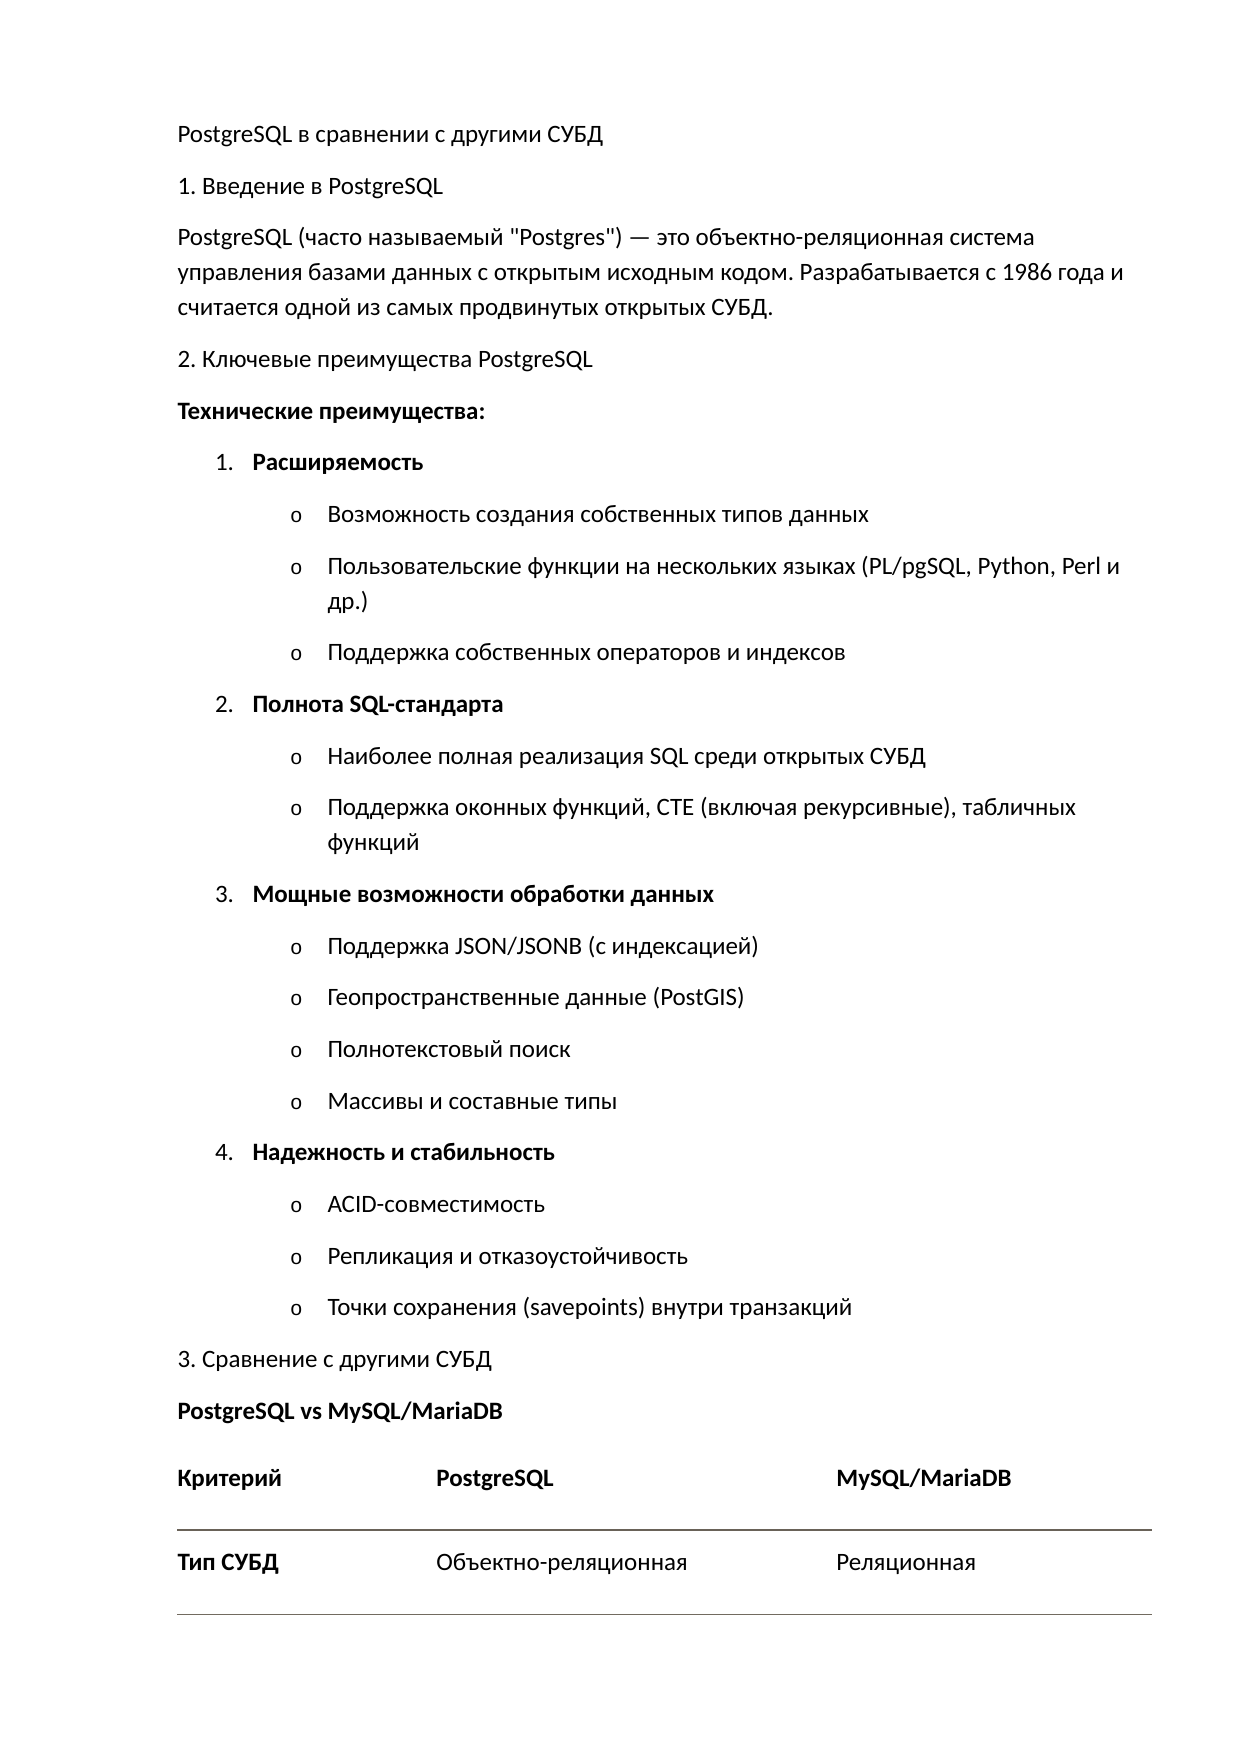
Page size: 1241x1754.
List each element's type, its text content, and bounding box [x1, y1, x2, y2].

list Возможность создания собственных типов данных [290, 498, 1152, 529]
list Наиболее полная реализация SQL среди открытых СУБД [290, 740, 1152, 770]
table_header MySQL/MariaDB [821, 1446, 1152, 1529]
list Репликация и отказоустойчивость [290, 1240, 1152, 1270]
text 2. Ключевые преимущества PostgreSQL [177, 343, 1152, 374]
list Полнотекстовый поиск [290, 1033, 1152, 1064]
table_cell Тип СУБД [177, 1531, 421, 1613]
list ACID-совместимость [290, 1188, 1152, 1219]
list Мощные возможности обработки данных [215, 878, 1152, 909]
table_header Критерий [177, 1446, 421, 1529]
table_header PostgreSQL [421, 1446, 821, 1529]
list Пользовательские функции на нескольких языках (PL/pgSQL, Python, Perl и др.) [290, 550, 1152, 615]
text PostgreSQL (часто называемый "Postgres") — это объектно-реляционная система управления базами данных с открытым исходным кодом. Разрабатывается с 1986 года и считается одной из самых продвинутых открытых СУБД. [177, 221, 1152, 322]
list Поддержка JSON/JSONB (с индексацией) [290, 930, 1152, 960]
list Полнота SQL-стандарта [215, 688, 1152, 719]
list Надежность и стабильность [215, 1136, 1152, 1167]
text 3. Сравнение с другими СУБД [177, 1343, 1152, 1374]
list Геопространственные данные (PostGIS) [290, 981, 1152, 1012]
text PostgreSQL vs MySQL/MariaDB [177, 1395, 1152, 1425]
list Поддержка собственных операторов и индексов [290, 636, 1152, 667]
list Точки сохранения (savepoints) внутри транзакций [290, 1291, 1152, 1322]
text Технические преимущества: [177, 395, 1152, 425]
list Массивы и составные типы [290, 1085, 1152, 1115]
list Расширяемость [215, 446, 1152, 477]
text 1. Введение в PostgreSQL [177, 170, 1152, 200]
text PostgreSQL в сравнении с другими СУБД [177, 118, 1152, 149]
table_cell Объектно-реляционная [421, 1531, 821, 1613]
list Поддержка оконных функций, CTE (включая рекурсивные), табличных функций [290, 791, 1152, 857]
table_cell Реляционная [821, 1531, 1152, 1613]
